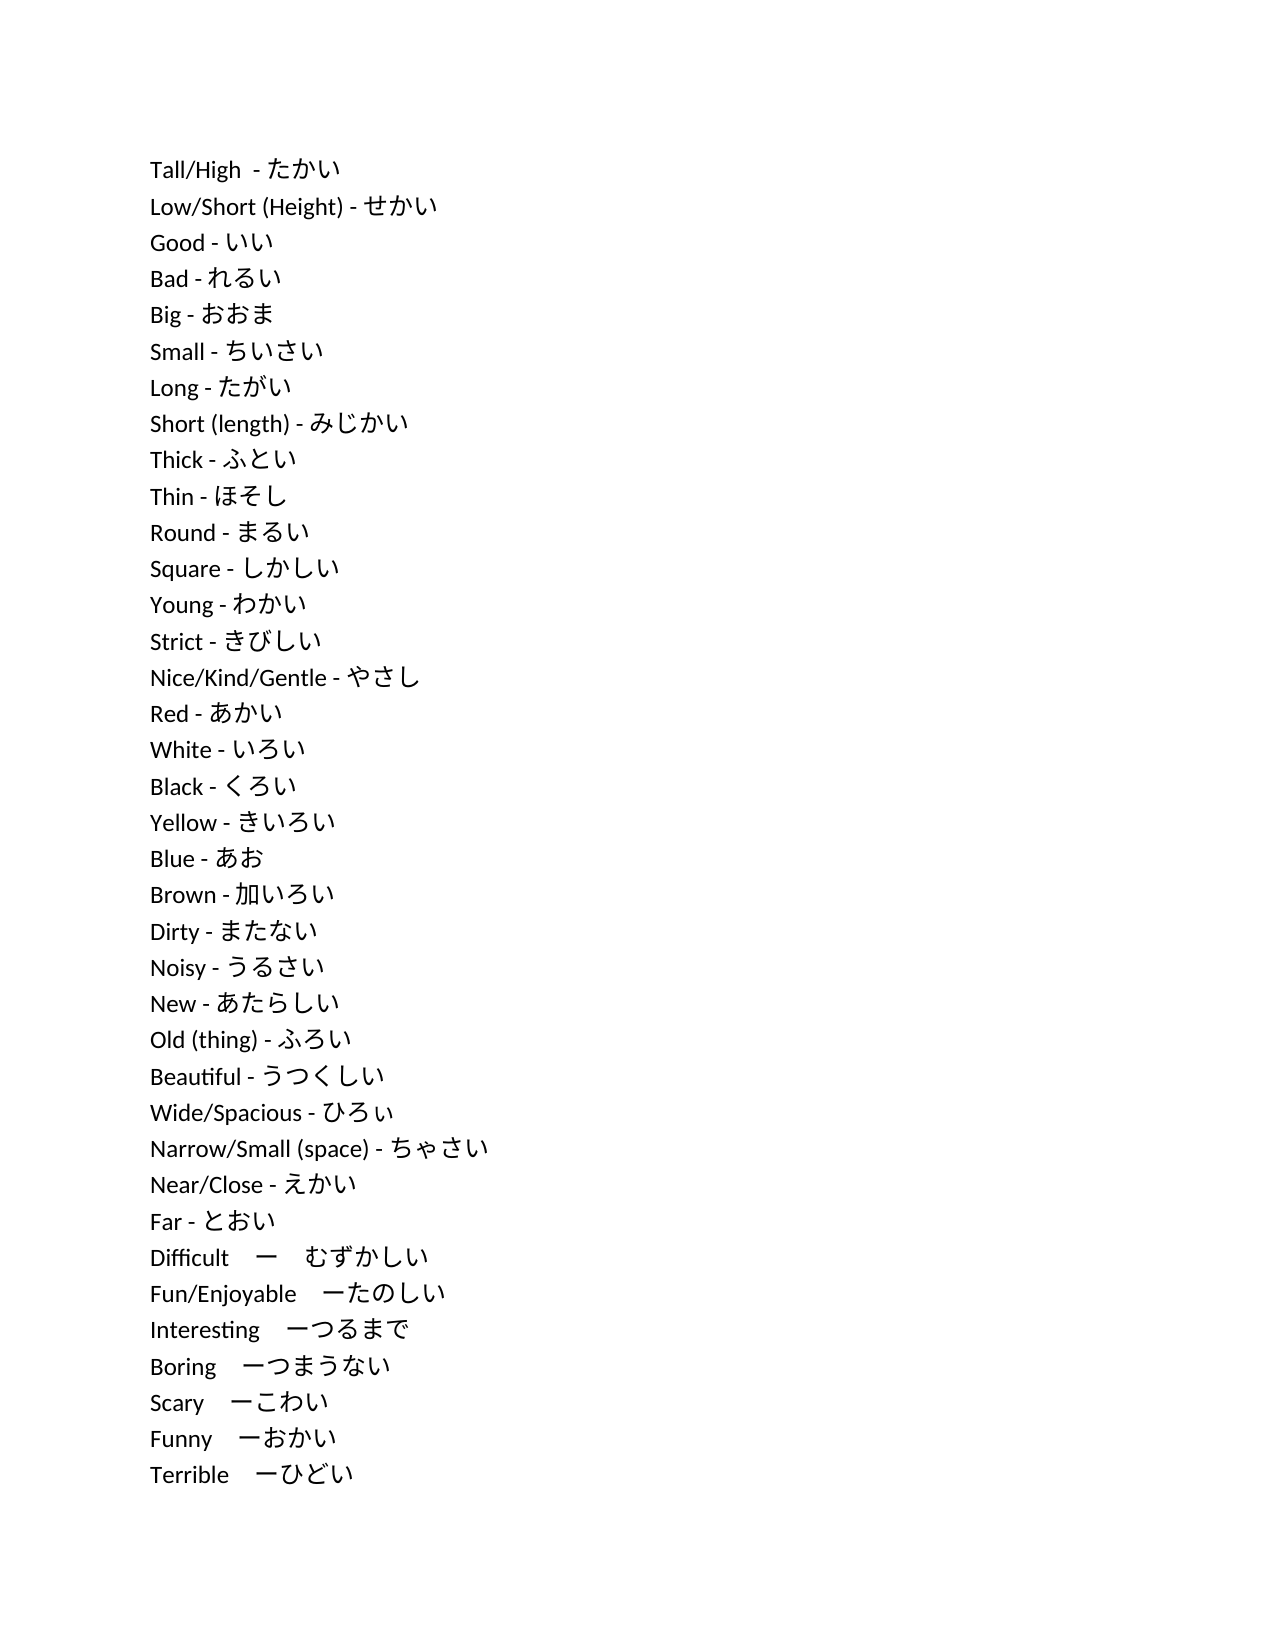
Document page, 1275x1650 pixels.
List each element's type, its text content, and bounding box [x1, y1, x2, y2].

text Near/Close - えかい [150, 1165, 1125, 1201]
text Short (length) - みじかい [150, 404, 1125, 440]
text Wide/Spacious - ひろぃ [150, 1092, 1125, 1129]
text Dirty - またない [150, 911, 1125, 947]
text Red - あかい [150, 694, 1125, 730]
text Funny ーおかい [150, 1419, 1125, 1455]
text Blue - あお [150, 839, 1125, 875]
text Long - たがい [150, 367, 1125, 404]
text Square - しかしい [150, 549, 1125, 585]
text Beautiful - うつくしい [150, 1056, 1125, 1092]
text Far - とおい [150, 1201, 1125, 1237]
text Nice/Kind/Gentle - やさし [150, 657, 1125, 694]
text Boring ーつまうない [150, 1346, 1125, 1382]
text Scary ーこわい [150, 1382, 1125, 1419]
text Round - まるい [150, 512, 1125, 549]
text Young - わかい [150, 585, 1125, 621]
text Tall/High - たかい [150, 150, 1125, 186]
text Good - いい [150, 222, 1125, 259]
text Thin - ほそし [150, 476, 1125, 512]
text Small - ちいさい [150, 331, 1125, 367]
text Interesting ーつるまで [150, 1310, 1125, 1346]
text Low/Short (Height) - せかい [150, 186, 1125, 222]
text Old (thing) - ふろい [150, 1020, 1125, 1056]
text Terrible ーひどい [150, 1455, 1125, 1491]
text Fun/Enjoyable ーたのしい [150, 1274, 1125, 1310]
text Black - くろい [150, 766, 1125, 802]
text Bad - れるい [150, 259, 1125, 295]
text White - いろい [150, 730, 1125, 766]
text Yellow - きいろい [150, 802, 1125, 839]
text Thick - ふとい [150, 440, 1125, 476]
text Narrow/Small (space) - ちゃさい [150, 1129, 1125, 1165]
text Noisy - うるさい [150, 947, 1125, 984]
text Strict - きびしい [150, 621, 1125, 657]
text Difficult ー むずかしい [150, 1237, 1125, 1274]
text Brown - 加いろい [150, 875, 1125, 911]
text Big - おおま [150, 295, 1125, 331]
text New - あたらしい [150, 984, 1125, 1020]
